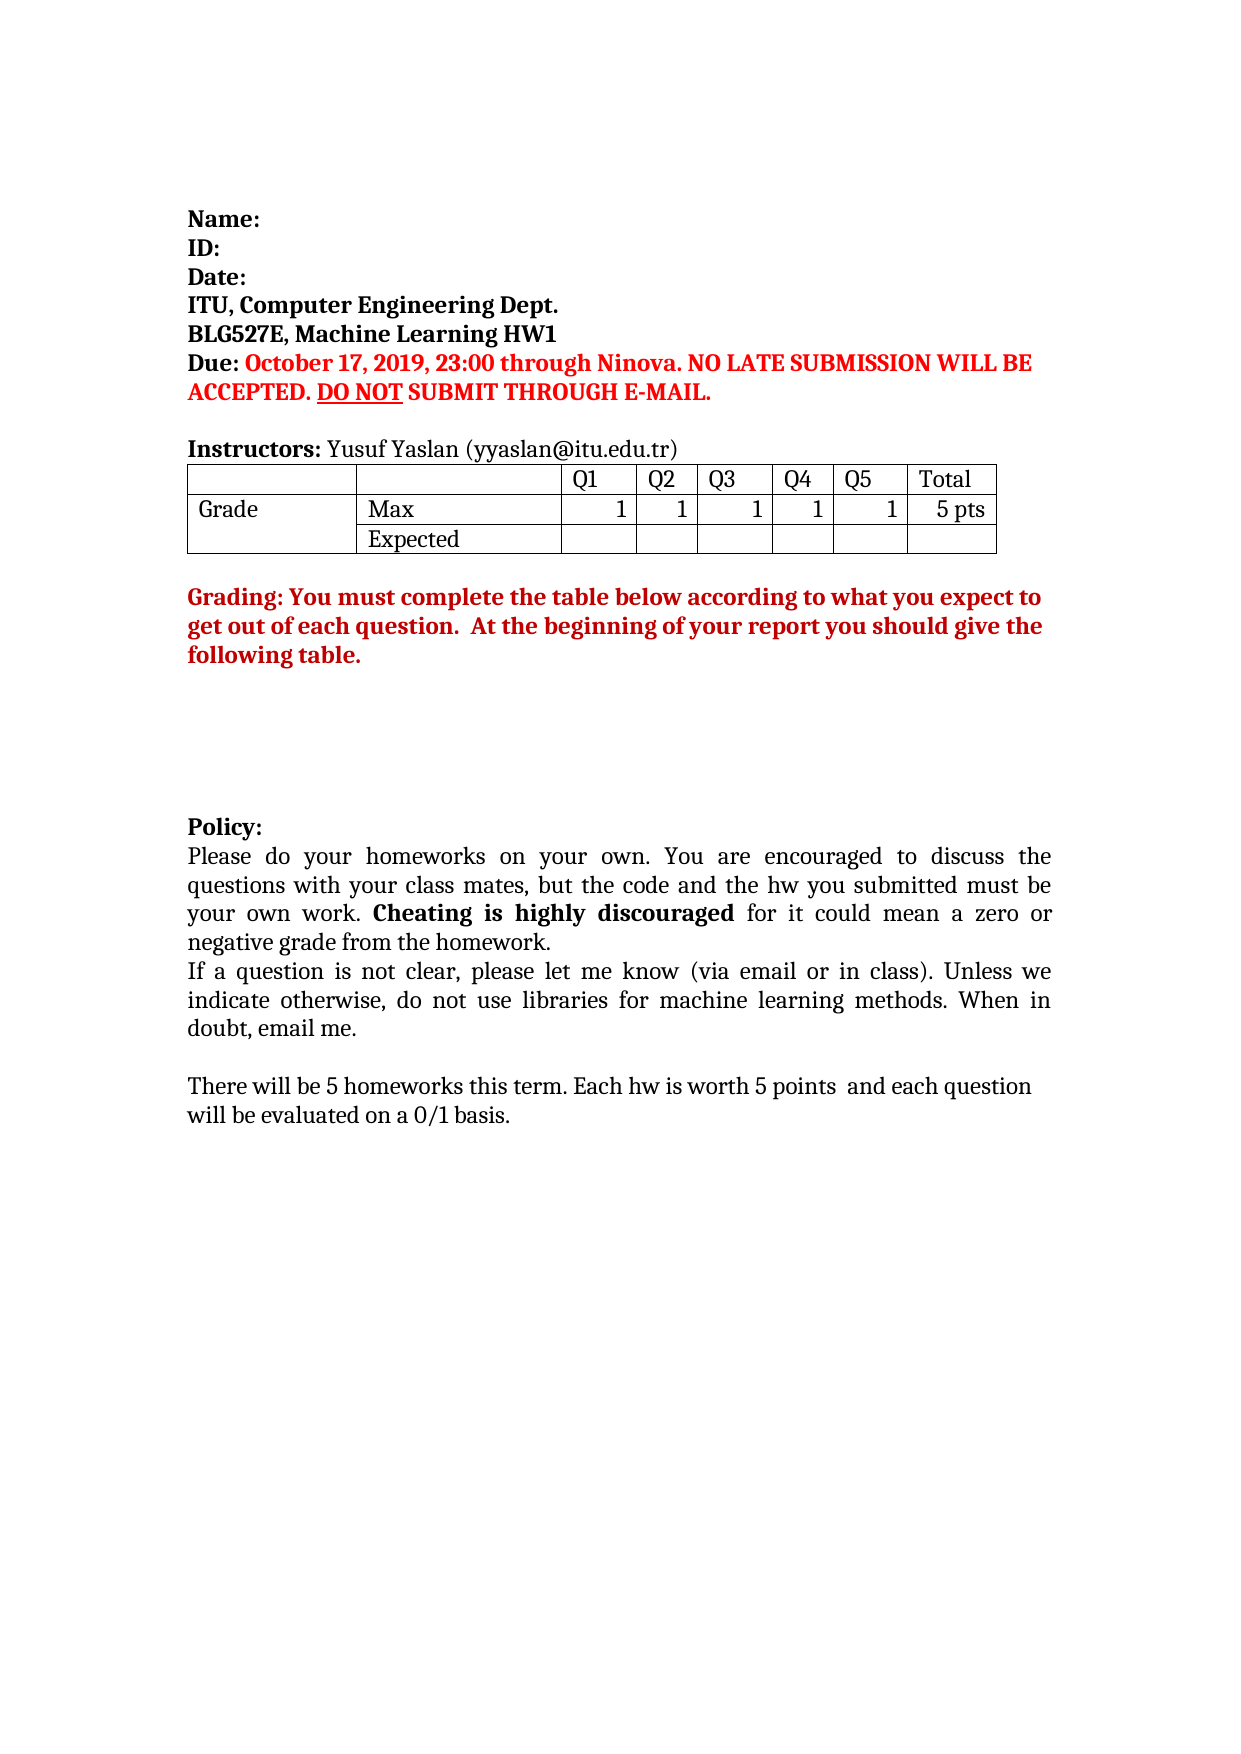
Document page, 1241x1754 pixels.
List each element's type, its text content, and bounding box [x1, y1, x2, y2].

table_header [357, 465, 561, 494]
table_header Total [908, 465, 996, 494]
table_header Q4 [773, 465, 833, 494]
subtitle If a question is not clear, please let me know (via email or in class). Unless we indicate otherwise, do not use libraries for machine learning methods. When in doubt, email me. [187, 957, 1053, 1043]
text BLG527E, Machine Learning HW1 [187, 320, 1053, 349]
table_cell 1 [698, 495, 772, 523]
text ID: [187, 234, 1053, 263]
subtitle Policy: [187, 813, 1053, 842]
table_cell [562, 525, 636, 553]
subtitle Please do your homeworks on your own. You are encouraged to discuss the questions with your class mates, but the code and the hw you submitted must be your own work. Cheating is highly discouraged for it could mean a zero or negative grade from the homework. [187, 842, 1053, 957]
table_header [188, 465, 356, 494]
table_cell [698, 525, 772, 553]
table_cell Max [357, 495, 561, 523]
table_header Q2 [637, 465, 697, 494]
table_cell 5 pts [908, 495, 996, 523]
table_cell [773, 525, 833, 553]
text Grading: You must complete the table below according to what you expect to get out of each question. At the beginning of your report you should give the following table. [187, 583, 1053, 669]
subtitle Instructors: Yusuf Yaslan (yyaslan@itu.edu.tr) [187, 435, 1053, 464]
table_header Q3 [698, 465, 772, 494]
text Date: [187, 263, 1053, 291]
table_cell Grade [188, 495, 356, 553]
table_cell 1 [773, 495, 833, 523]
table_header Q5 [834, 465, 907, 494]
table_cell 1 [637, 495, 697, 523]
table_header Q1 [562, 465, 636, 494]
table_cell [637, 525, 697, 553]
table_cell Expected [357, 525, 561, 553]
text ITU, Computer Engineering Dept. [187, 291, 1053, 320]
text There will be 5 homeworks this term. Each hw is worth 5 points and each question will be evaluated on a 0/1 basis. [187, 1072, 1053, 1129]
table_cell 1 [562, 495, 636, 523]
table_cell 1 [834, 495, 907, 523]
text Due: October 17, 2019, 23:00 through Ninova. NO LATE SUBMISSION WILL BE ACCEPTED. DO NOT SUBMIT THROUGH E-MAIL. [187, 349, 1053, 406]
table_cell [834, 525, 907, 553]
text Name: [187, 205, 1053, 234]
table_cell [908, 525, 996, 553]
